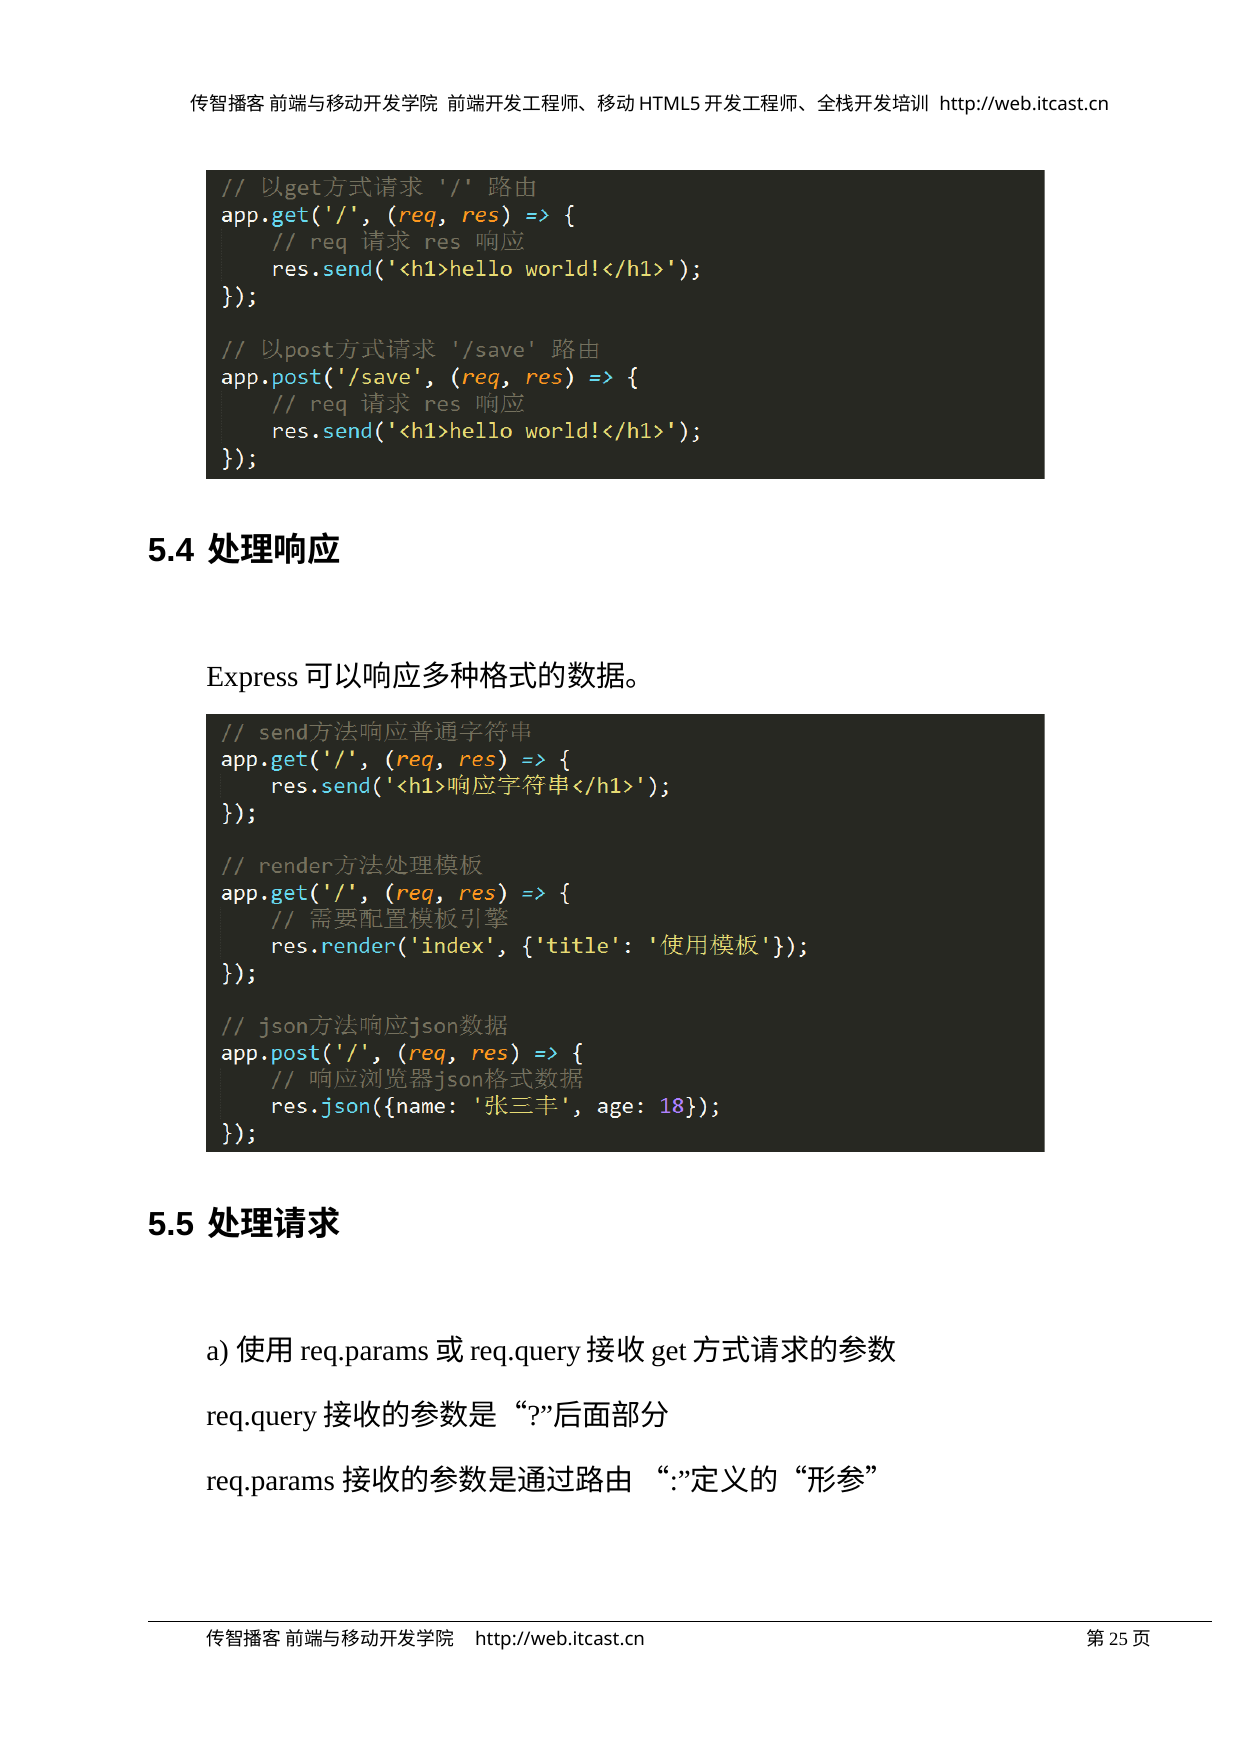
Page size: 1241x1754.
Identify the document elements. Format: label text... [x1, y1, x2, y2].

text req.query接收的参数是“?”后面部分 [148, 1380, 1152, 1445]
subtitle 处理请求 [148, 1188, 1152, 1253]
text a) 使用req.params或req.query接收get方式请求的参数 [148, 1315, 1152, 1380]
text Express可以响应多种格式的数据。 [148, 641, 1152, 706]
text req.params 接收的参数是通过路由 “:”定义的“形参” [148, 1445, 1152, 1510]
picture [206, 170, 1045, 479]
subtitle 处理响应 [148, 514, 1152, 579]
picture [206, 714, 1045, 1152]
